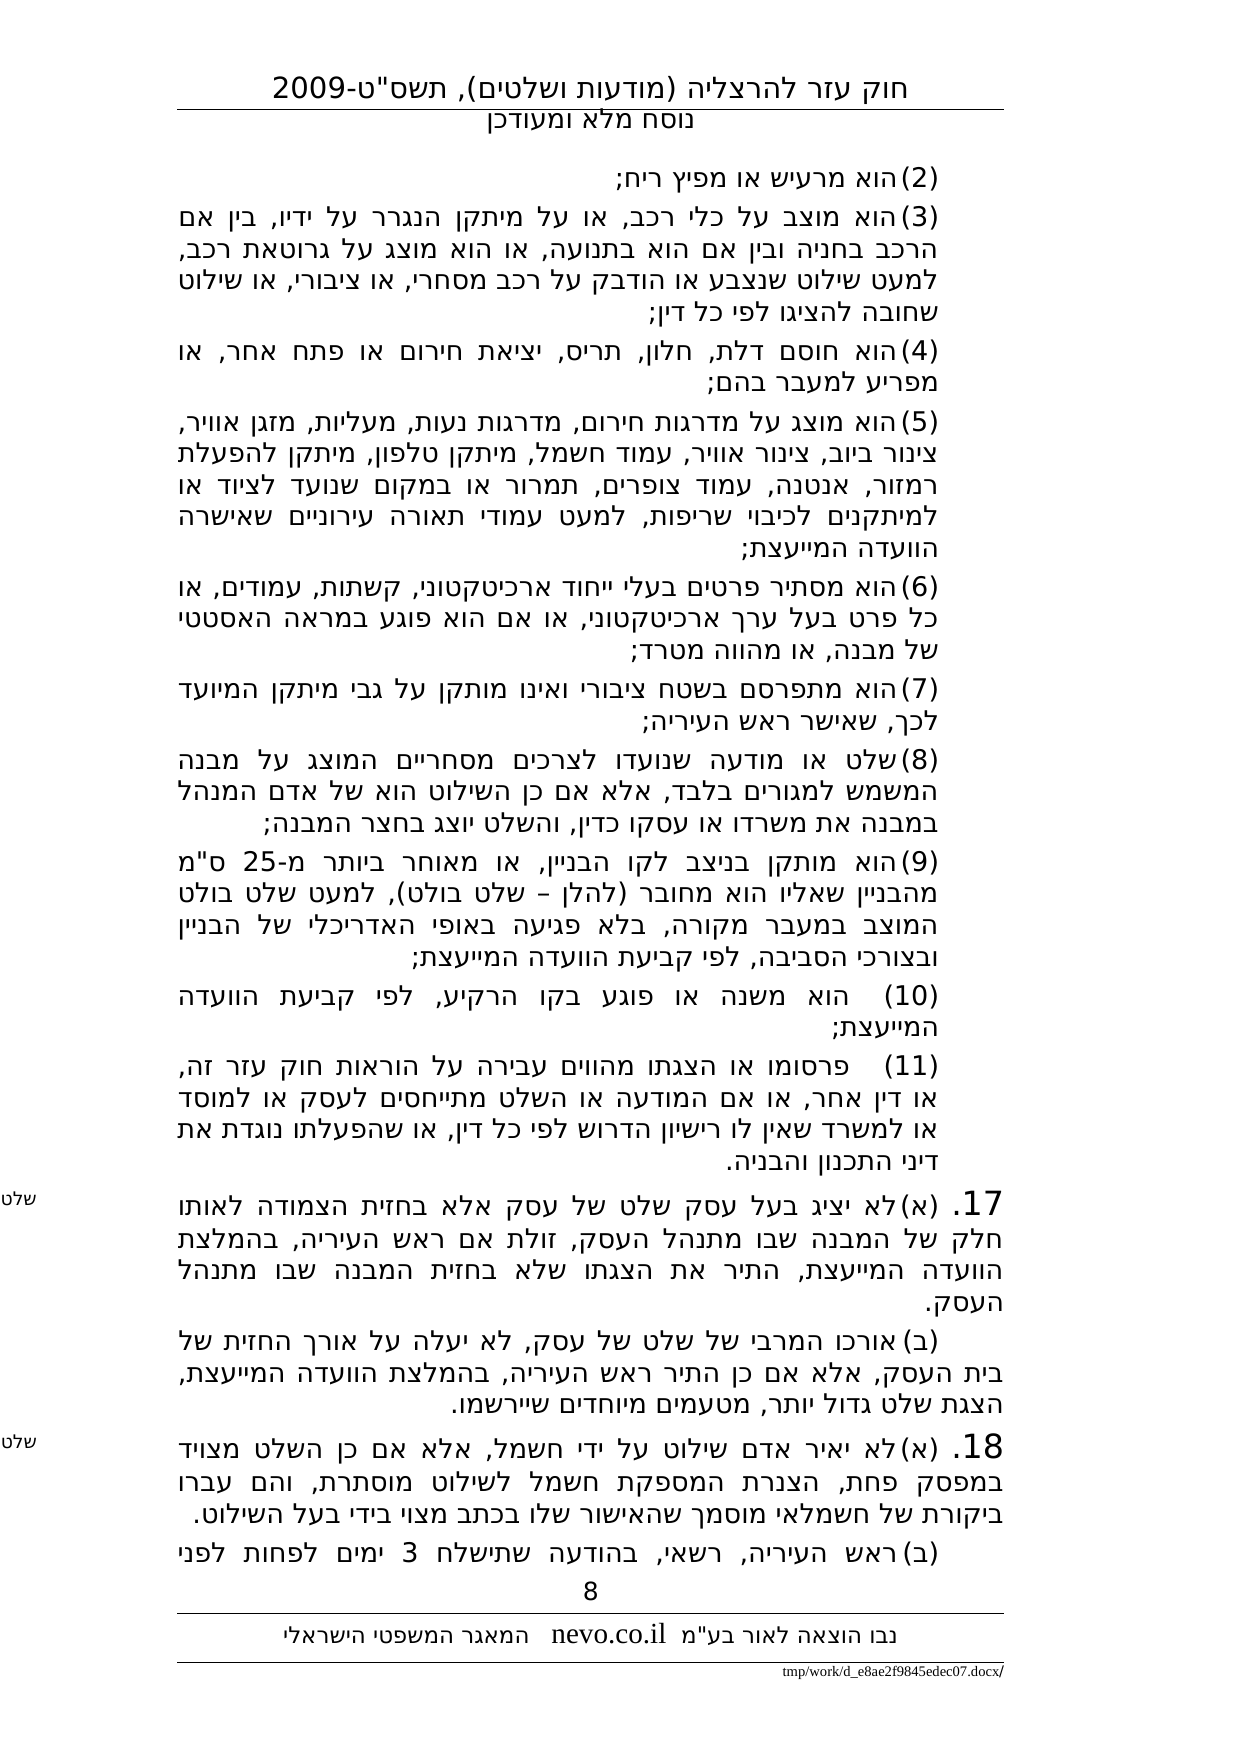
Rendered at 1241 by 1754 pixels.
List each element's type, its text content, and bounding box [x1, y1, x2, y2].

text 18. (א) לא יאיר אדם שילוט על ידי חשמל, אלא אם כן השלט מצויד במפסק פחת, הצנרת המספקת חשמל לשילוט מוסתרת, והם עברו ביקורת של חשמלאי מוסמך שהאישור שלו בכתב מצוי בידי בעל השילוט. [177, 1427, 1004, 1529]
text (6) הוא מסתיר פרטים בעלי ייחוד ארכיטקטוני, קשתות, עמודים, או כל פרט בעל ערך ארכיטקטוני, או אם הוא פוגע במראה האסטטי של מבנה, או מהווה מטרד; [177, 571, 939, 666]
text (11) פרסומו או הצגתו מהווים עבירה על הוראות חוק עזר זה, או דין אחר, או אם המודעה או השלט מתייחסים לעסק או למוסד או למשרד שאין לו רישיון הדרוש לפי כל דין, או שהפעלתו נוגדת את דיני התכנון והבניה. [177, 1051, 939, 1177]
text (8) שלט או מודעה שנועדו לצרכים מסחריים המוצג על מבנה המשמש למגורים בלבד, אלא אם כן השילוט הוא של אדם המנהל במבנה את משרדו או עסקו כדין, והשלט יוצג בחצר המבנה; [177, 744, 939, 839]
text 17. (א) לא יציג בעל עסק שלט של עסק אלא בחזית הצמודה לאותו חלק של המבנה שבו מתנהל העסק, זולת אם ראש העיריה, בהמלצת הוועדה המייעצת, התיר את הצגתו שלא בחזית המבנה שבו מתנהל העסק. [177, 1184, 1004, 1318]
text (9) הוא מותקן בניצב לקו הבניין, או מאוחר ביותר מ-25 ס"מ מהבניין שאליו הוא מחובר (להלן – שלט בולט), למעט שלט בולט המוצב במעבר מקורה, בלא פגיעה באופי האדריכלי של הבניין ובצורכי הסביבה, לפי קביעת הוועדה המייעצת; [177, 846, 939, 972]
text (2) הוא מרעיש או מפיץ ריח; [177, 162, 939, 194]
text (10) הוא משנה או פוגע בקו הרקיע, לפי קביעת הוועדה המייעצת; [177, 980, 939, 1043]
text (3) הוא מוצב על כלי רכב, או על מיתקן הנגרר על ידיו, בין אם הרכב בחניה ובין אם הוא בתנועה, או הוא מוצג על גרוטאת רכב, למעט שילוט שנצבע או הודבק על רכב מסחרי, או ציבורי, או שילוט שחובה להציגו לפי כל דין; [177, 201, 939, 328]
text (ב) אורכו המרבי של שלט של עסק, לא יעלה על אורך החזית של בית העסק, אלא אם כן התיר ראש העיריה, בהמלצת הוועדה המייעצת, הצגת שלט גדול יותר, מטעמים מיוחדים שיירשמו. [177, 1325, 1004, 1420]
text (4) הוא חוסם דלת, חלון, תריס, יציאת חירום או פתח אחר, או מפריע למעבר בהם; [177, 335, 939, 398]
text (5) הוא מוצג על מדרגות חירום, מדרגות נעות, מעליות, מזגן אוויר, צינור ביוב, צינור אוויר, עמוד חשמל, מיתקן טלפון, מיתקן להפעלת רמזור, אנטנה, עמוד צופרים, תמרור או במקום שנועד לציוד או למיתקנים לכיבוי שריפות, למעט עמודי תאורה עירוניים שאישרה הוועדה המייעצת; [177, 406, 939, 564]
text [177, 1537, 1004, 1568]
text (7) הוא מתפרסם בשטח ציבורי ואינו מותקן על גבי מיתקן המיועד לכך, שאישר ראש העיריה; [177, 673, 939, 736]
